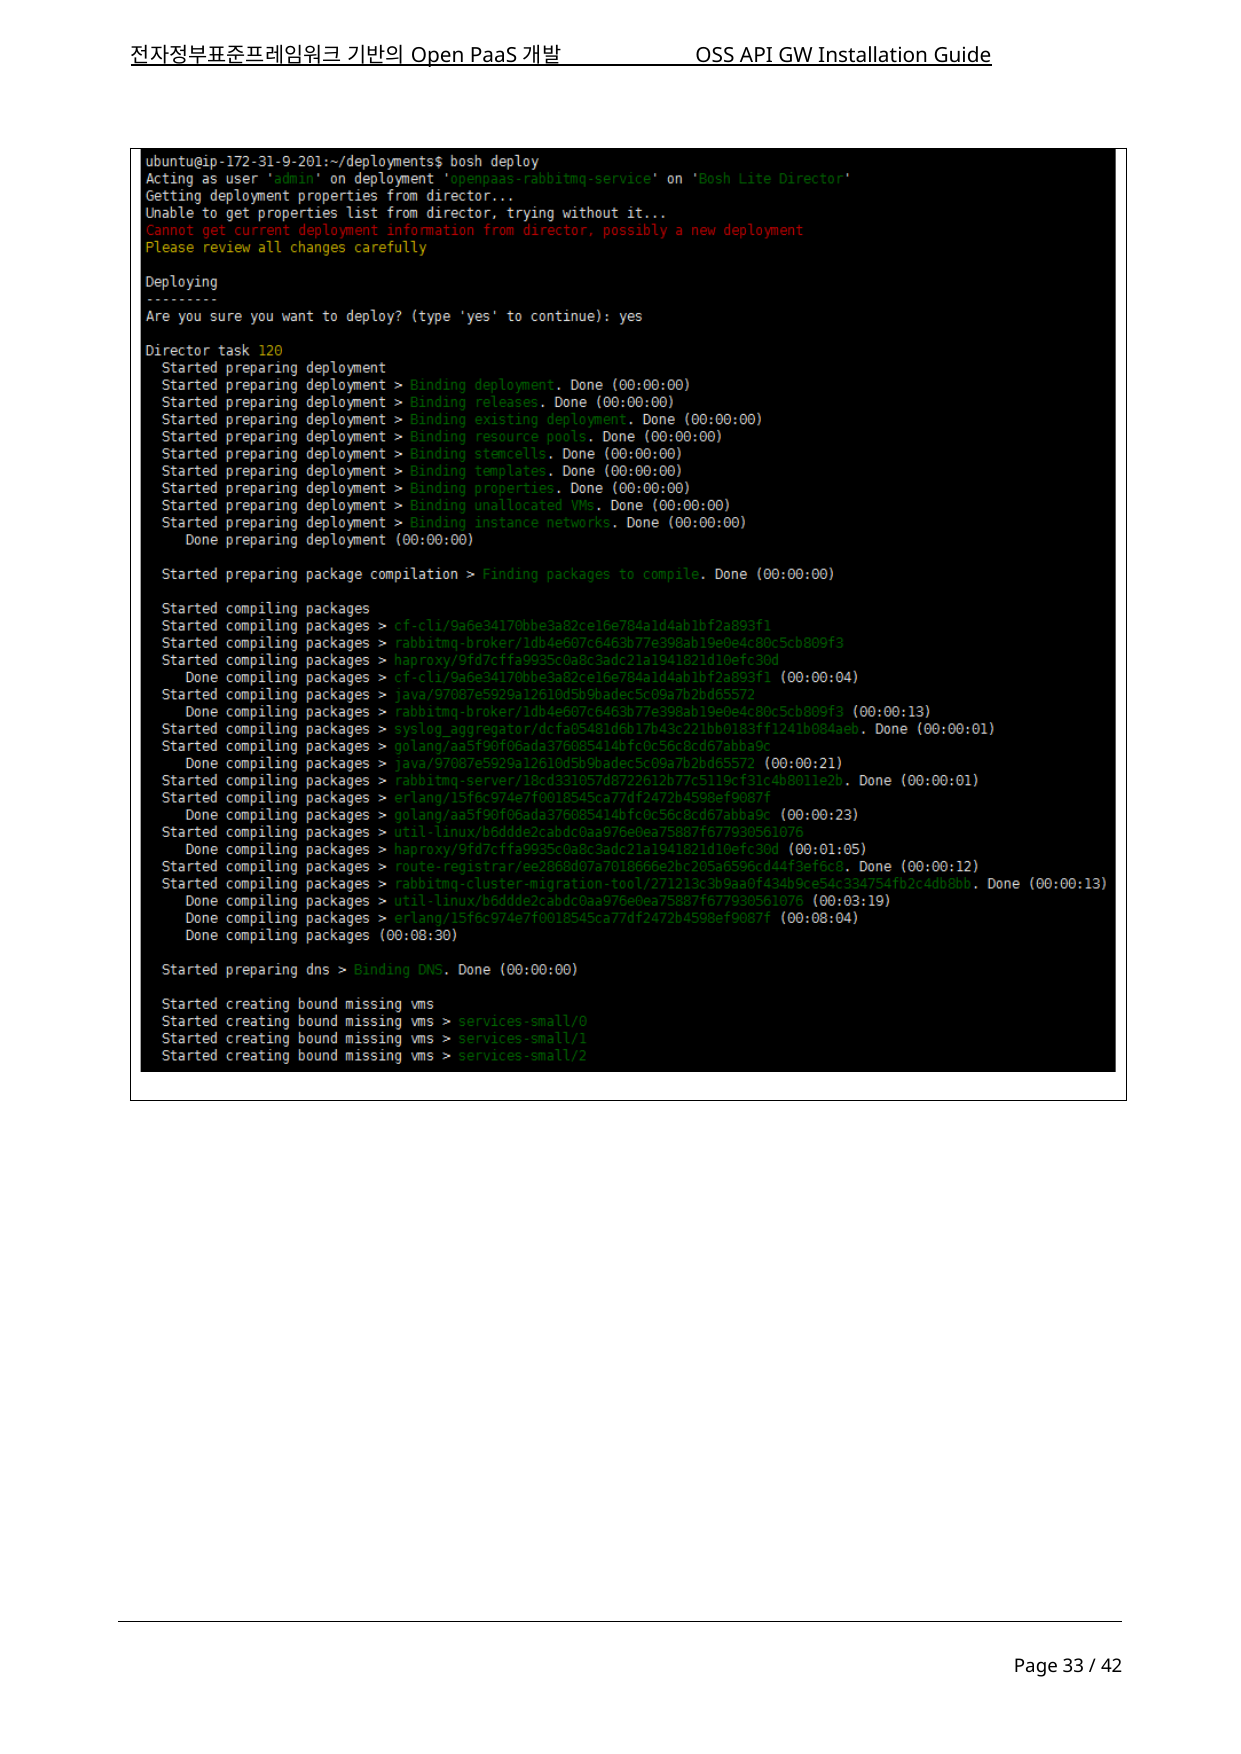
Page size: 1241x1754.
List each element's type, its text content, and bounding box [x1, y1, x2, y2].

table_header $ bosh deploy [131, 149, 1126, 1099]
picture [140, 148, 1116, 1072]
